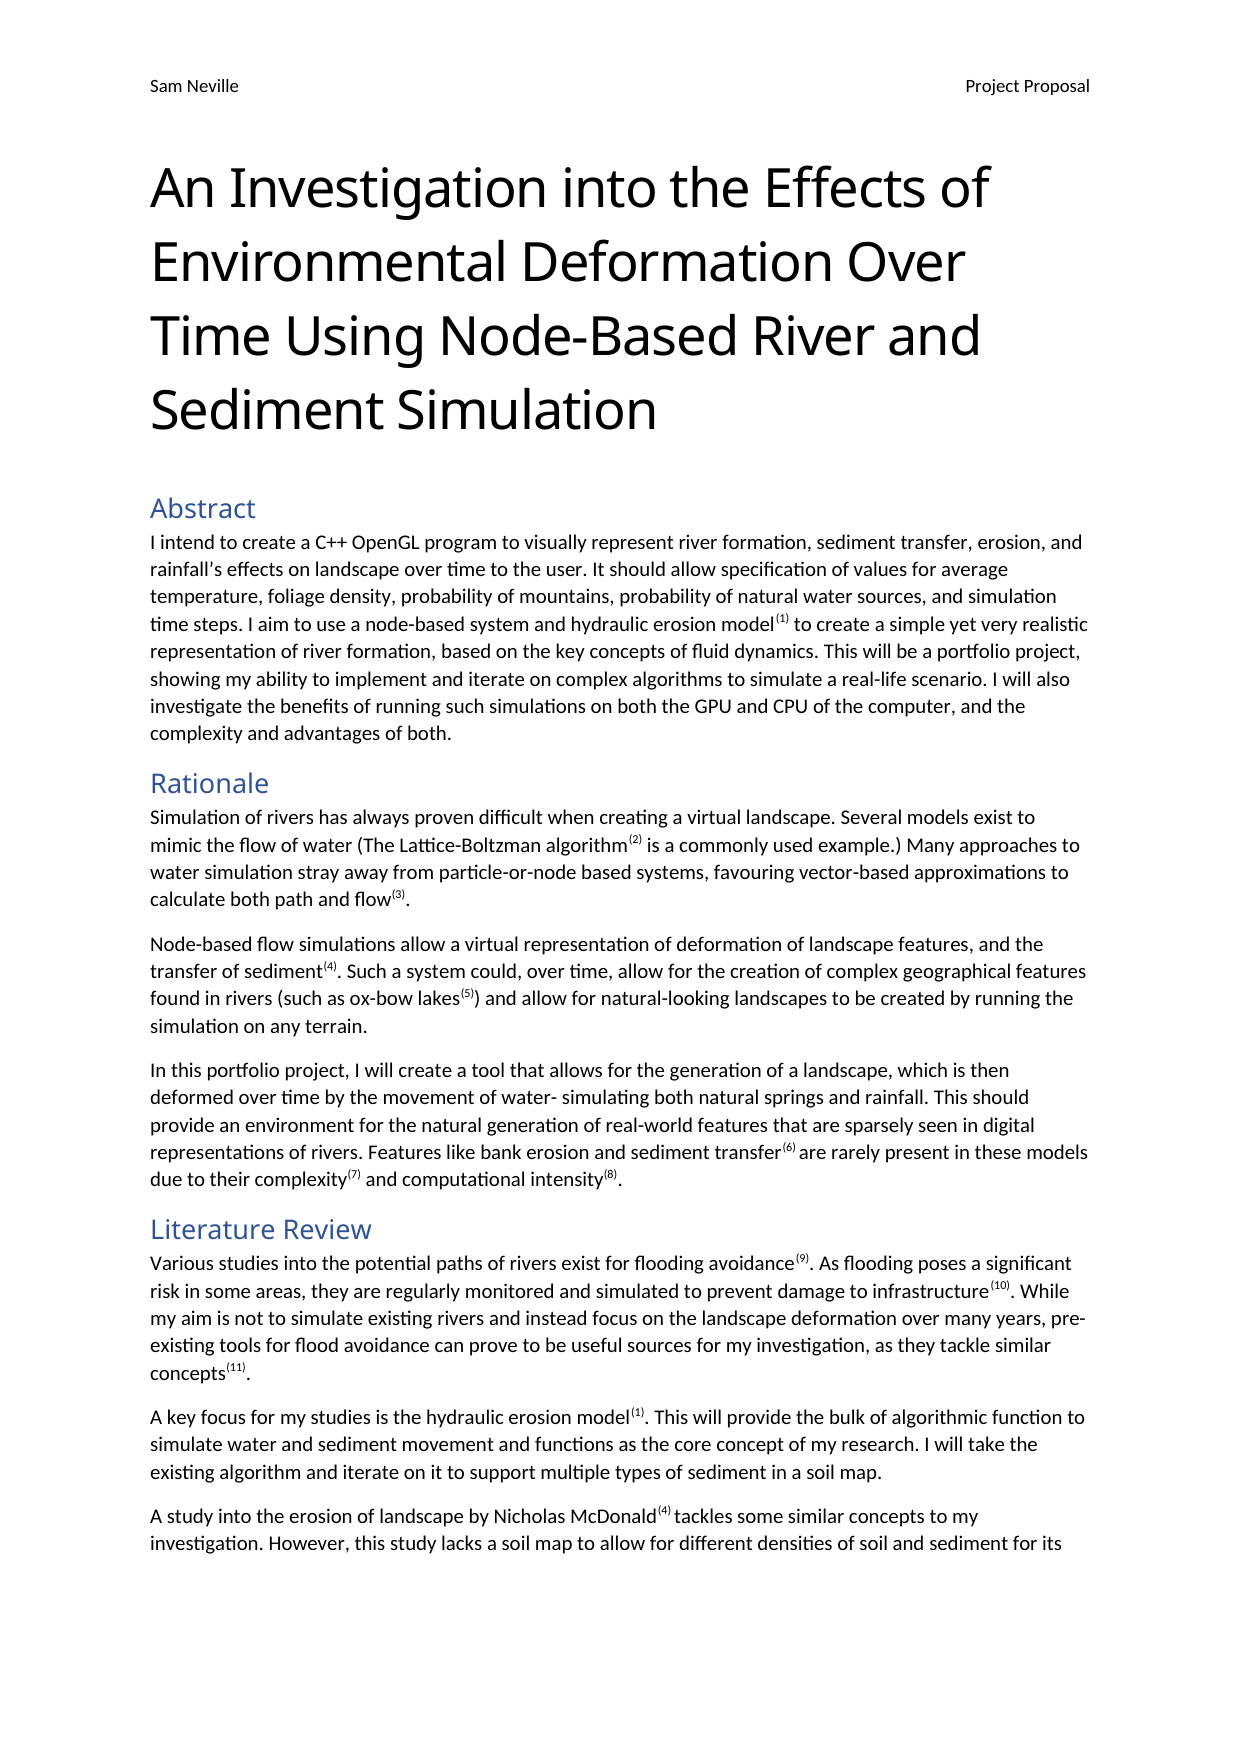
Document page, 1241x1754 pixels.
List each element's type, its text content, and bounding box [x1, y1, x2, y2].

text Node-based flow simulations allow a virtual representation of deformation of landscape features, and the transfer of sediment(4). Such a system could, over time, allow for the creation of complex geographical features found in rivers (such as ox-bow lakes(5)) and allow for natural-looking landscapes to be created by running the simulation on any terrain. [150, 931, 1090, 1038]
text A key focus for my studies is the hydraulic erosion model(1). This will provide the bulk of algorithmic function to simulate water and sediment movement and functions as the core concept of my research. I will take the existing algorithm and iterate on it to support multiple types of sediment in a soil map. [150, 1404, 1090, 1484]
subtitle Literature Review [150, 1211, 1090, 1247]
text In this portfolio project, I will create a tool that allows for the generation of a landscape, which is then deformed over time by the movement of water- simulating both natural springs and rainfall. This should provide an environment for the natural generation of real-world features that are sparsely seen in digital representations of rivers. Features like bank erosion and sediment transfer(6) are rarely present in these models due to their complexity(7) and computational intensity(8). [150, 1057, 1090, 1192]
text Various studies into the potential paths of rivers exist for flooding avoidance(9). As flooding poses a significant risk in some areas, they are regularly monitored and simulated to prevent damage to infrastructure(10). While my aim is not to simulate existing rivers and instead focus on the landscape deformation over many years, pre-existing tools for flood avoidance can prove to be useful sources for my investigation, as they tackle similar concepts(11). [150, 1250, 1090, 1385]
title An Investigation into the Effects of Environmental Deformation Over Time Using Node-Based River and Sediment Simulation [150, 150, 1090, 445]
subtitle Rationale [150, 765, 1090, 802]
subtitle Abstract [150, 489, 1090, 526]
text I intend to create a C++ OpenGL program to visually represent river formation, sediment transfer, erosion, and rainfall’s effects on landscape over time to the user. It should allow specification of values for average temperature, foliage density, probability of mountains, probability of natural water sources, and simulation time steps. I aim to use a node-based system and hydraulic erosion model(1) to create a simple yet very realistic representation of river formation, based on the key concepts of fluid dynamics. This will be a portfolio project, showing my ability to implement and iterate on complex algorithms to simulate a real-life scenario. I will also investigate the benefits of running such simulations on both the GPU and CPU of the computer, and the complexity and advantages of both. [150, 529, 1090, 746]
text Simulation of rivers has always proven difficult when creating a virtual landscape. Several models exist to mimic the flow of water (The Lattice-Boltzman algorithm(2) is a commonly used example.) Many approaches to water simulation stray away from particle-or-node based systems, favouring vector-based approximations to calculate both path and flow(3). [150, 804, 1090, 912]
